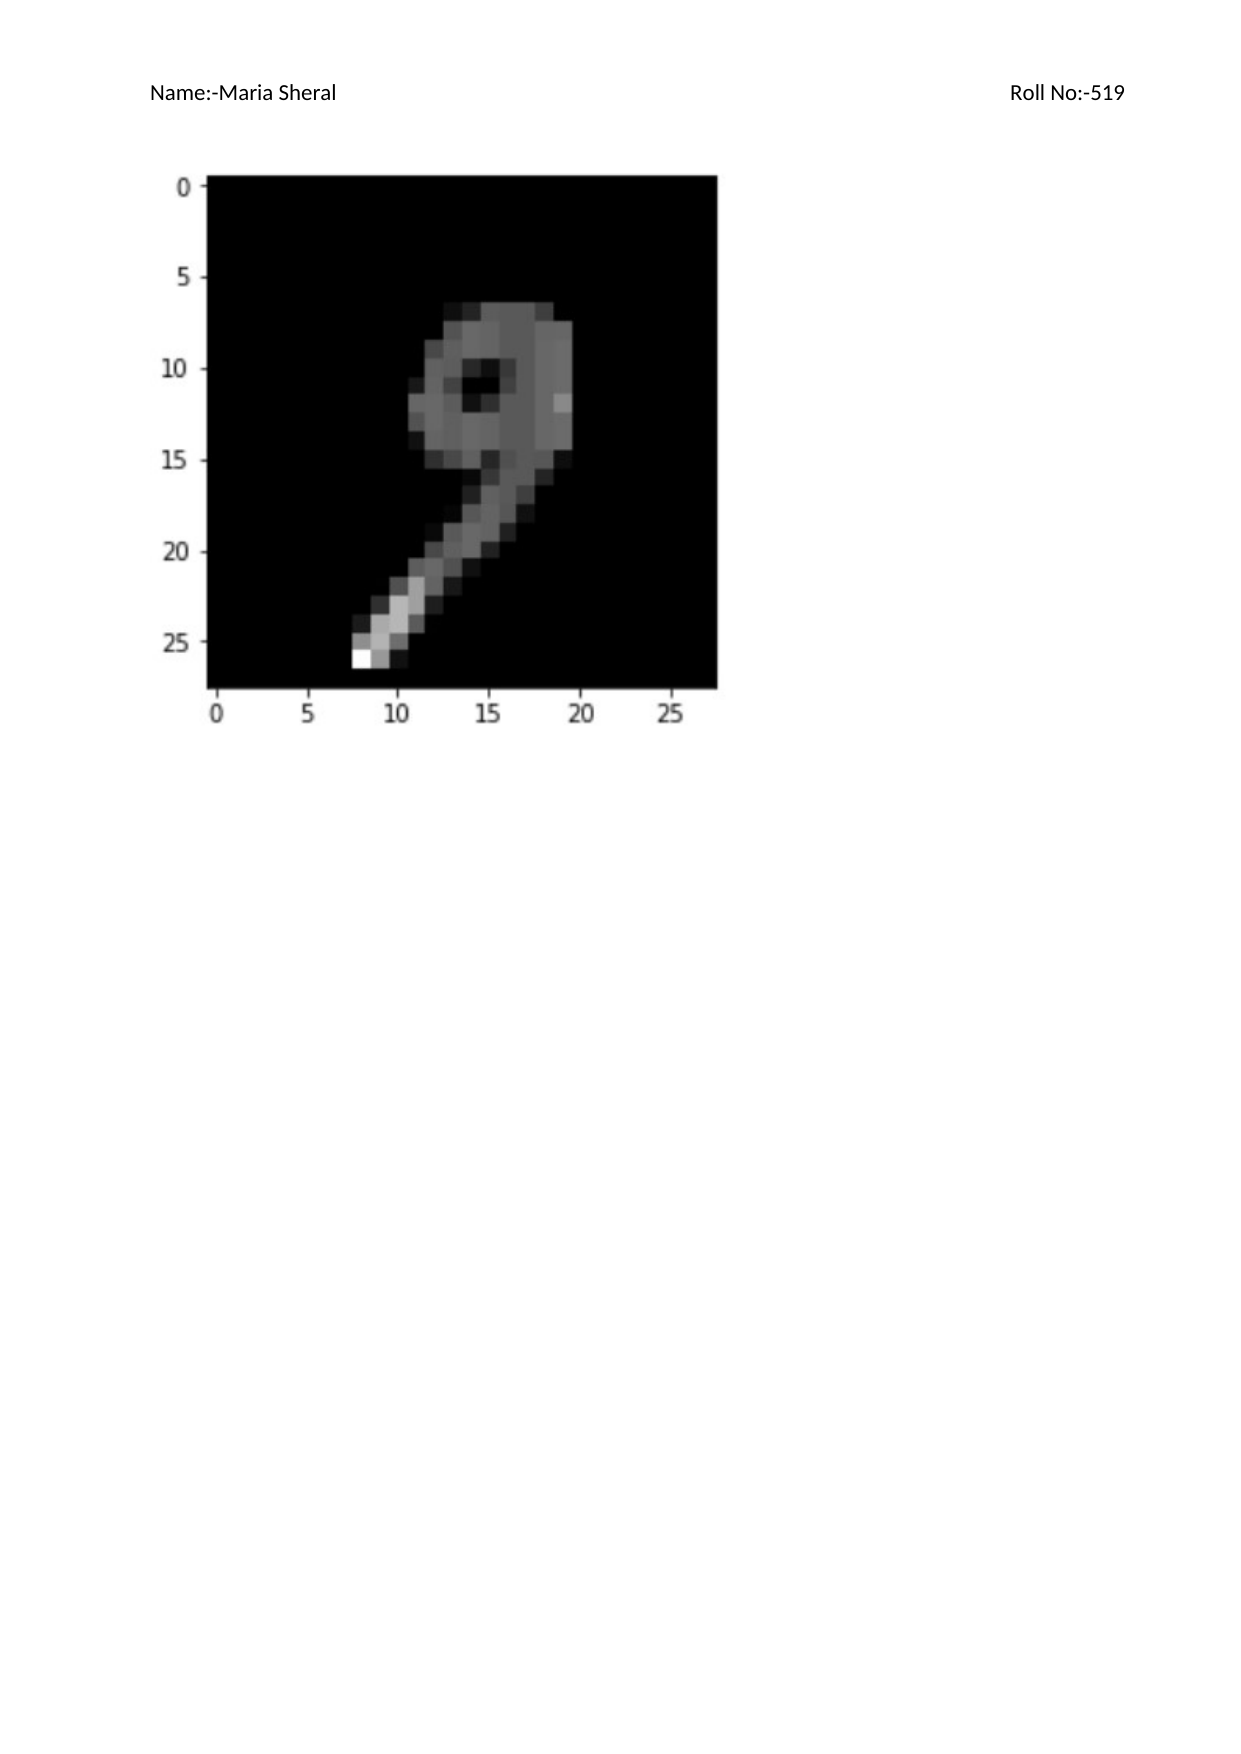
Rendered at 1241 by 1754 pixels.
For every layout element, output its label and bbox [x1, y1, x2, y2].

picture [150, 150, 763, 736]
